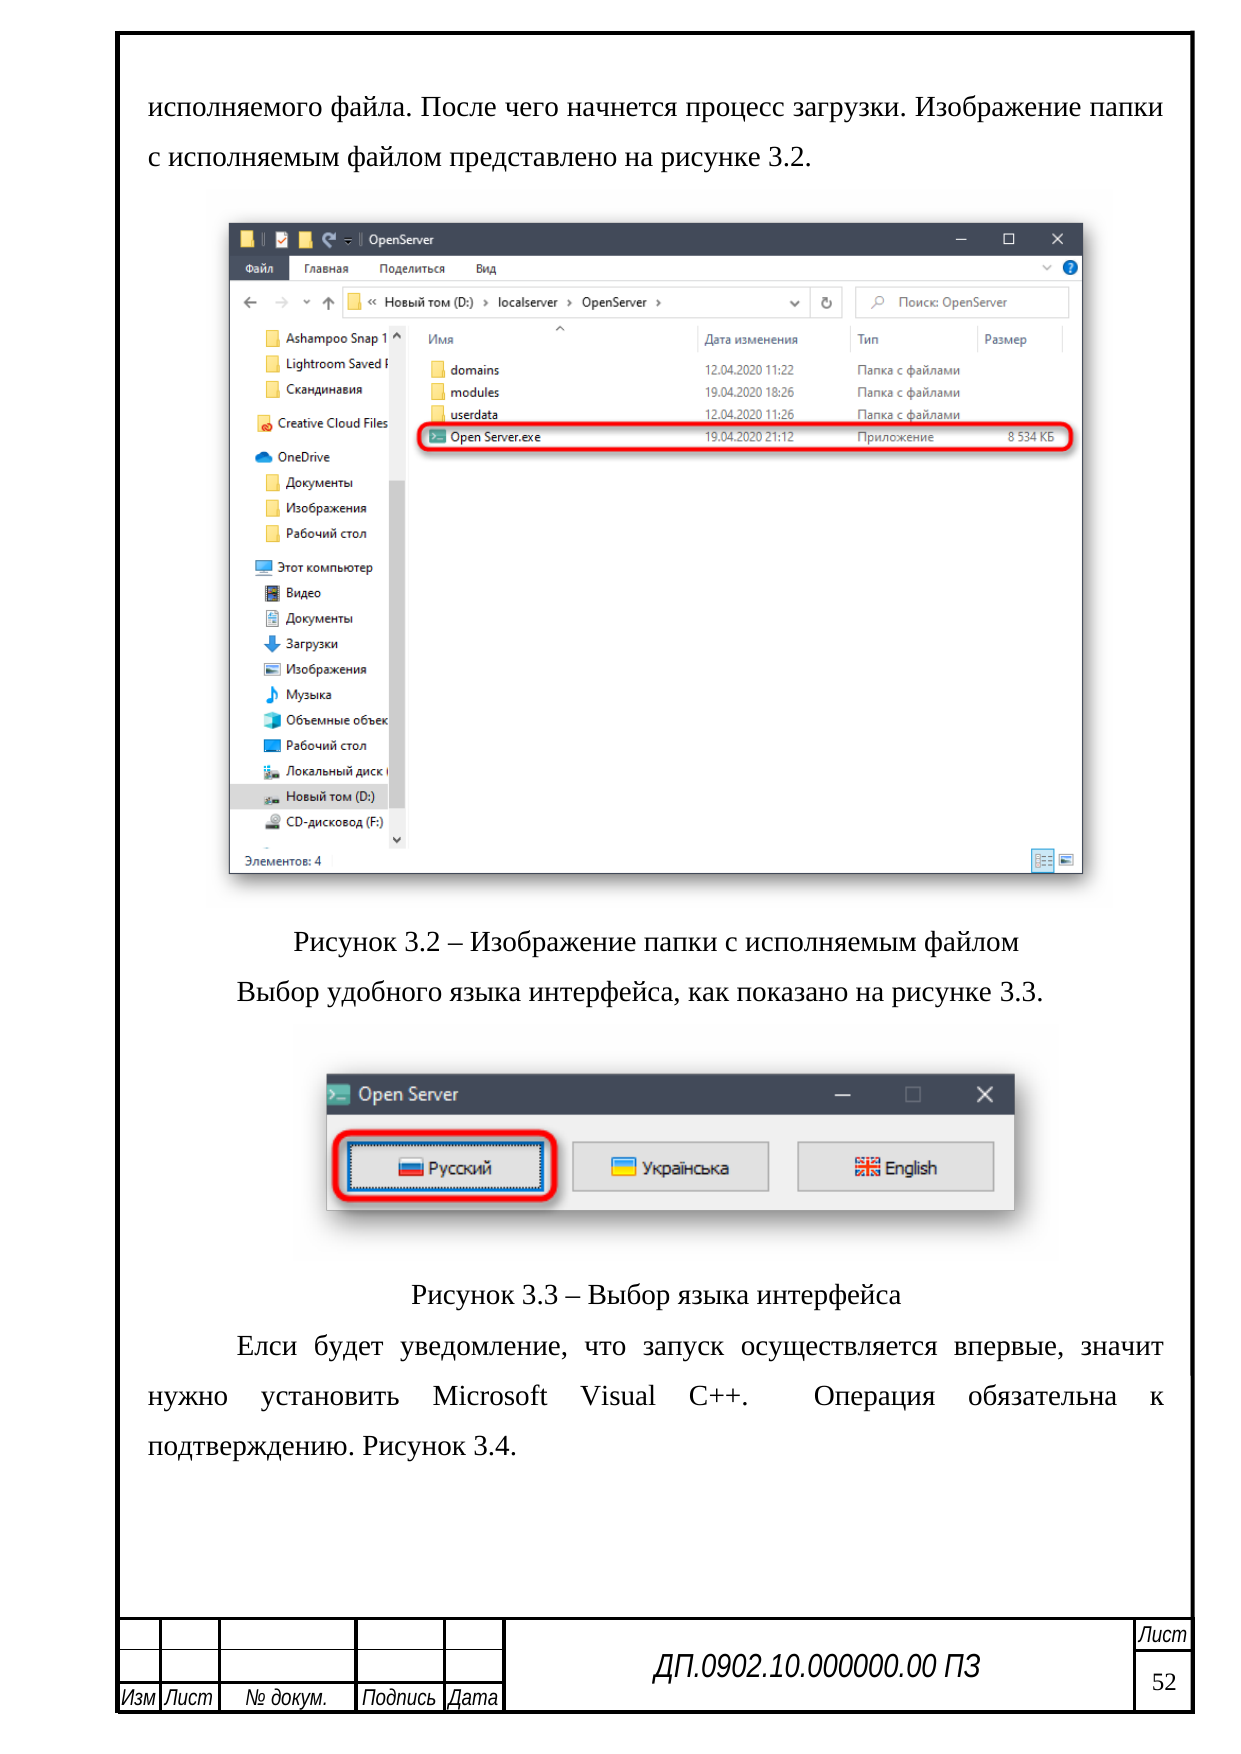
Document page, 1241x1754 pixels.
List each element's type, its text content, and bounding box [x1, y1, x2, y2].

picture [195, 189, 1117, 908]
text Рисунок 3.2 – Изображение папки с исполняемым файлом [118, 924, 1194, 958]
text Елси будет уведомление, что запуск осуществляется впервые, значит нужно установить Microsoft Visual C++. Операция обязательна к подтверждению. Рисунок 3.4. [148, 1328, 1164, 1462]
picture [277, 1024, 1065, 1261]
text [148, 89, 1164, 172]
text Рисунок 3.3 – Выбор языка интерфейса [118, 1277, 1194, 1311]
text Выбор удобного языка интерфейса, как показано на рисунке 3.3. [148, 974, 1164, 1008]
